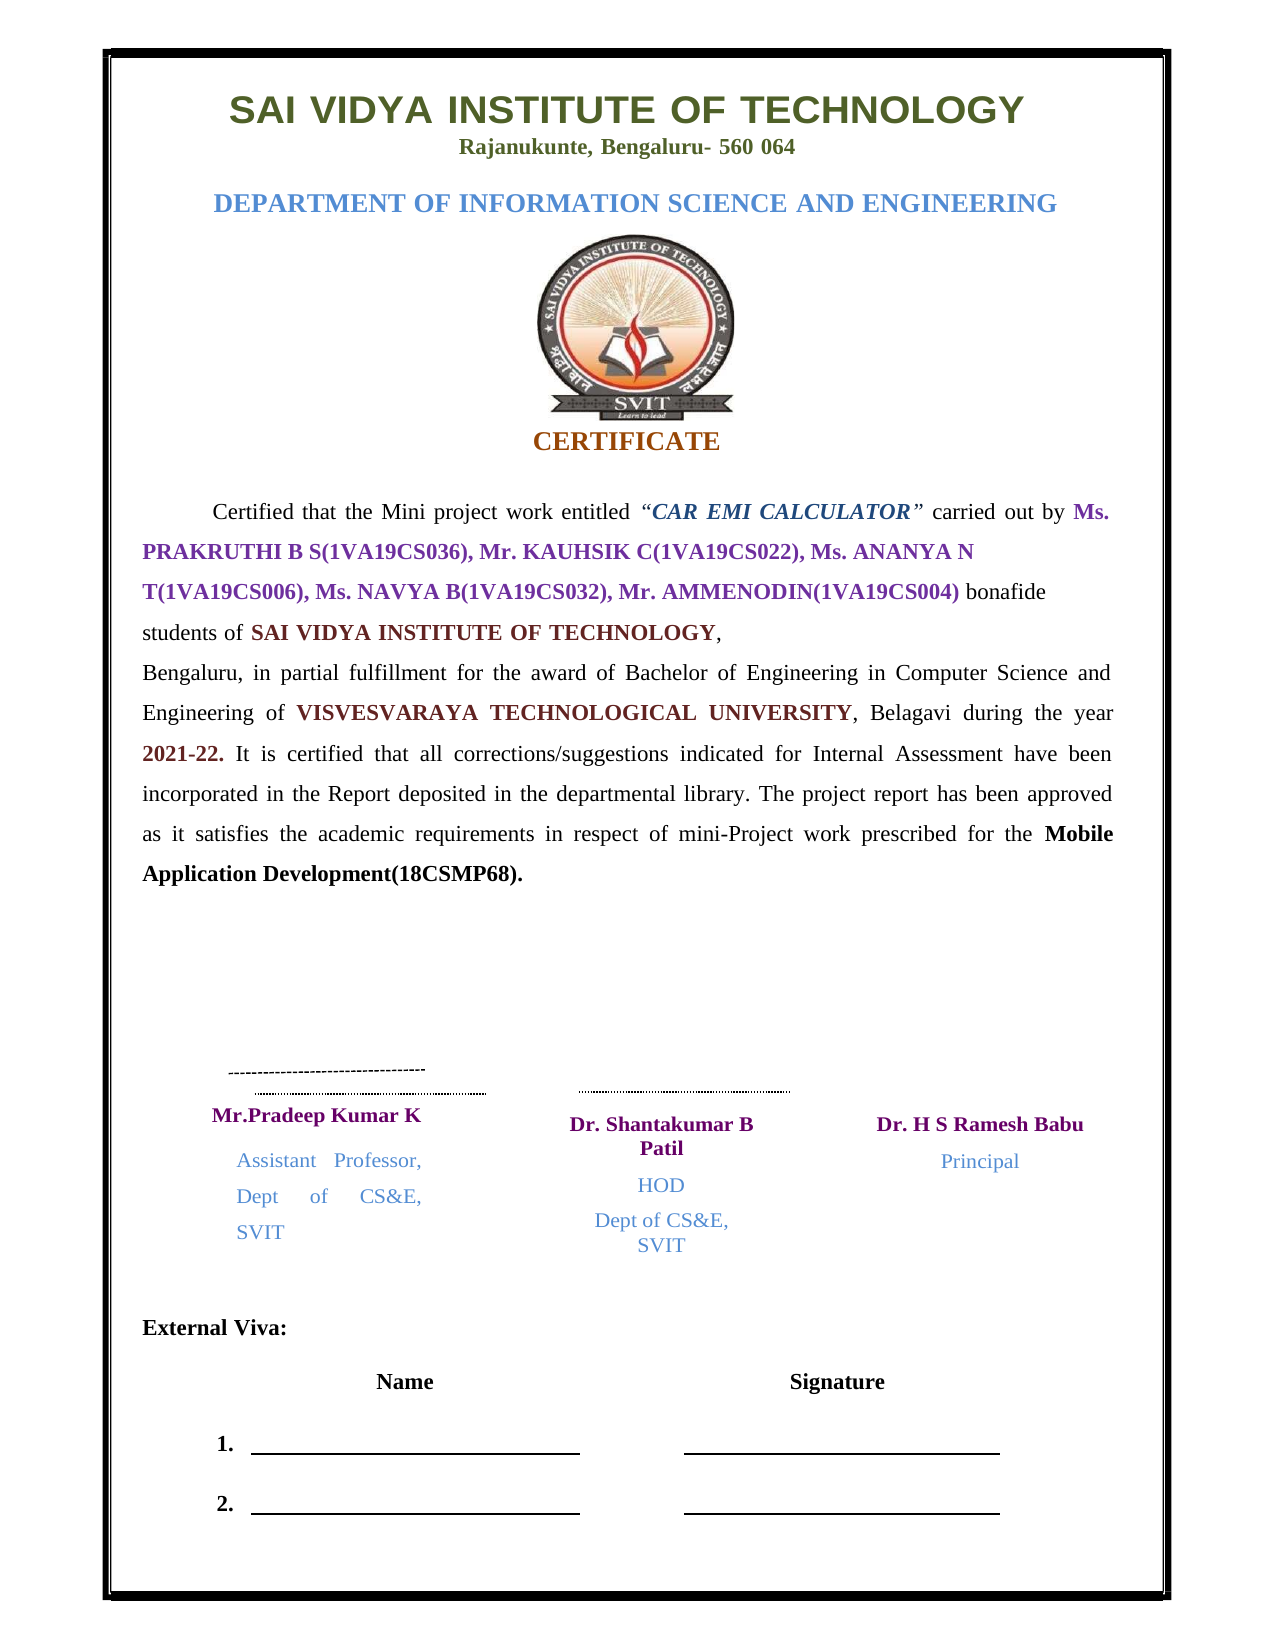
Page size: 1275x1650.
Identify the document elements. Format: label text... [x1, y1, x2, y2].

text Principal [876, 1148, 1084, 1173]
text Bengaluru, in partial fulfillment for the award of Bachelor of Engineering in Computer Science and Engineering of VISVESVARAYA TECHNOLOGICAL UNIVERSITY, Belagavi during the year 2021-22. It is certified that all corrections/suggestions indicated for Internal Assessment have been incorporated in the Report deposited in the departmental library. The project report has been approved as it satisfies the academic requirements in respect of mini-Project work prescribed for the Mobile Application Development(18CSMP68). [142, 659, 1113, 887]
text 2. [216, 1490, 1125, 1516]
text Mr.Pradeep Kumar K [131, 1103, 422, 1127]
text Rajanukunte, Bengaluru- 560 064 [457, 133, 797, 159]
text SAI VIDYA INSTITUTE OF TECHNOLOGY [143, 88, 1110, 132]
text HOD [635, 1173, 687, 1197]
text 1. [216, 1430, 1125, 1456]
text Assistant Professor, Dept of CS&E, SVIT [236, 1147, 422, 1244]
text Dr. H S Ramesh Babu [876, 1111, 1084, 1136]
text External Viva: [142, 1314, 1125, 1341]
text CERTIFICATE [143, 235, 1110, 456]
text DEPARTMENT OF INFORMATION SCIENCE AND ENGINEERING [213, 187, 1125, 218]
text Certified that the Mini project work entitled “CAR EMI CALCULATOR” carried out by Ms. PRAKRUTHI B S(1VA19CS036), Mr. KAUHSIK C(1VA19CS022), Ms. ANANYA N T(1VA19CS006), Ms. NAVYA B(1VA19CS032), Mr. AMMENODIN(1VA19CS004) bonafide students of SAI VIDYA INSTITUTE OF TECHNOLOGY, [142, 498, 1116, 645]
picture [112, 49, 1162, 57]
picture [537, 234, 735, 421]
picture [112, 1592, 1162, 1600]
text Name Signature [136, 1368, 1125, 1394]
text Dr. Shantakumar B Patil [567, 1111, 755, 1159]
text Dept of CS&E, SVIT [567, 1208, 755, 1257]
